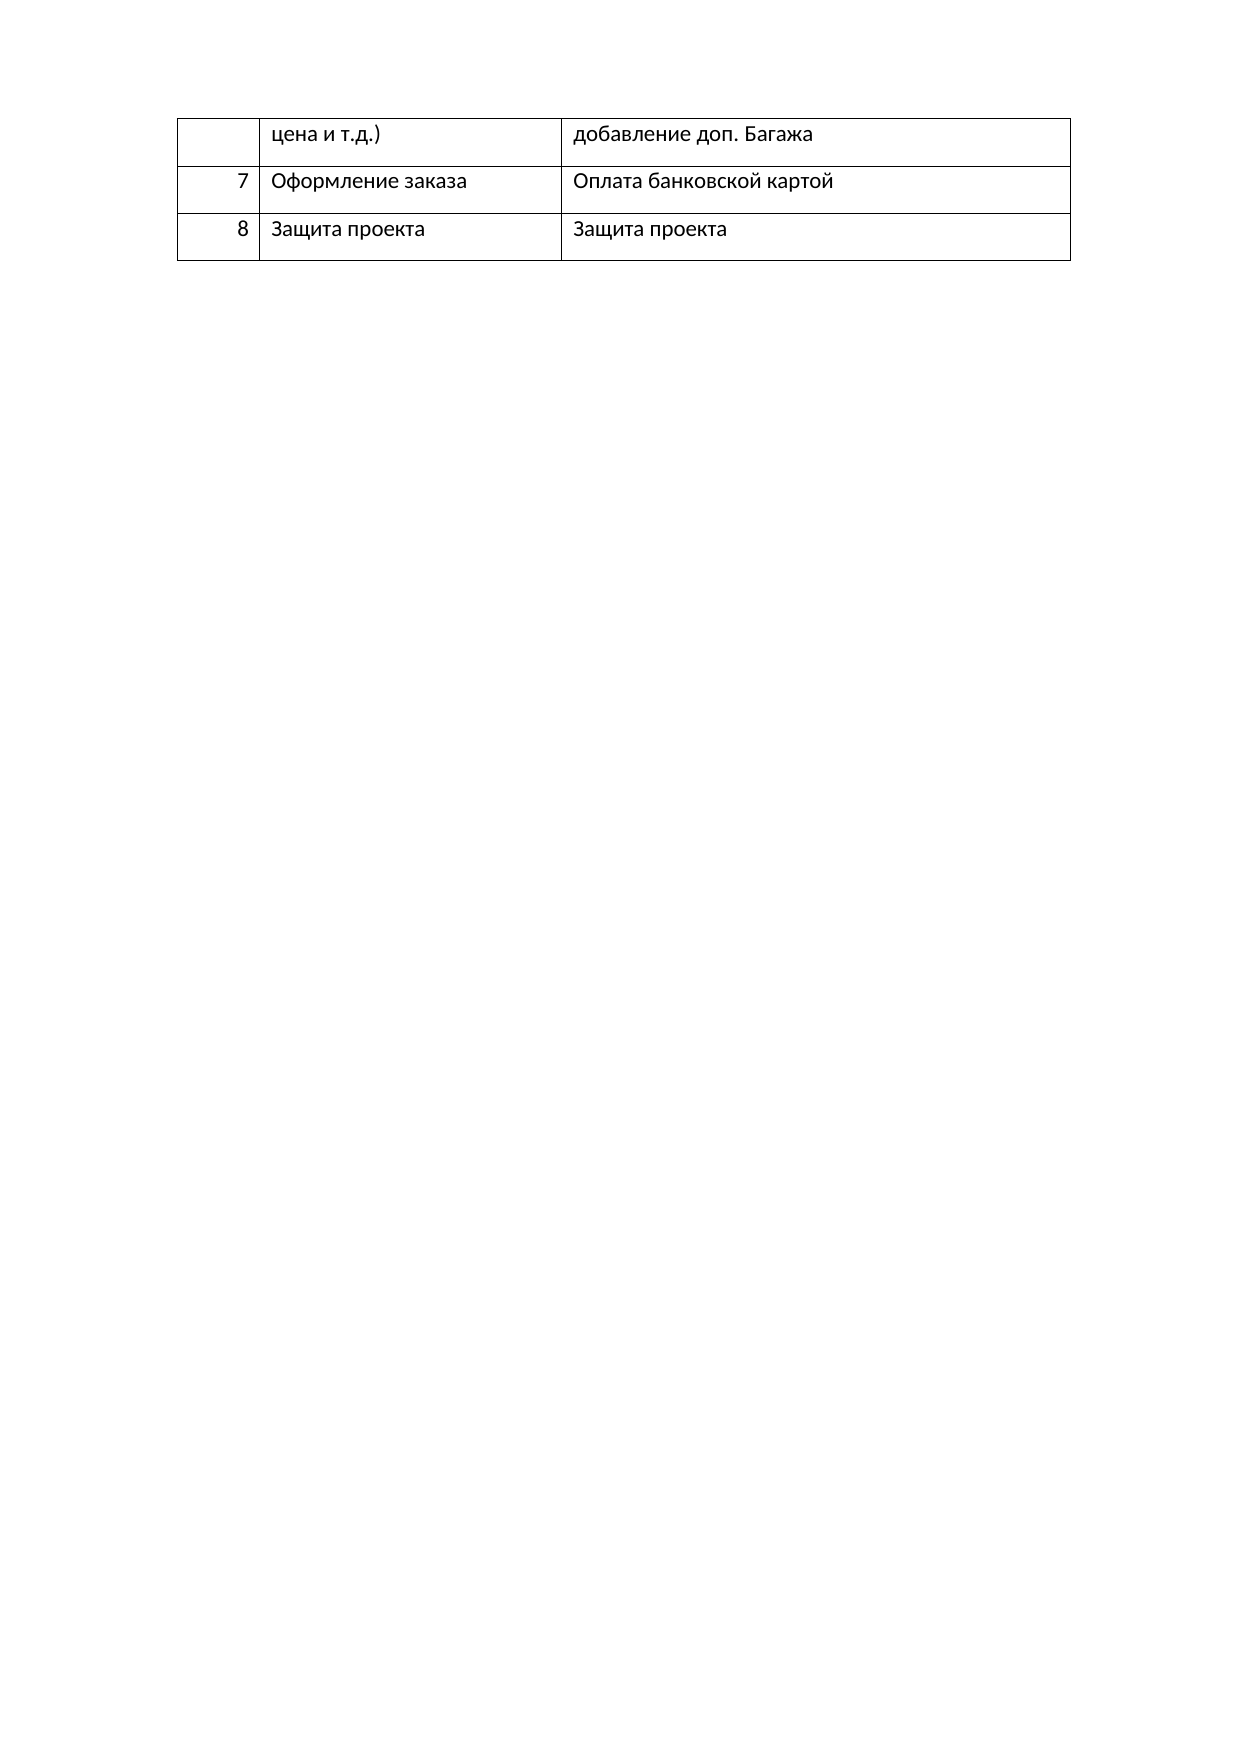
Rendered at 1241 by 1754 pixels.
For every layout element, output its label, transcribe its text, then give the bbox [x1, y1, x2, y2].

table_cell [260, 119, 561, 166]
table_cell 7 [178, 167, 259, 213]
table_cell 6 [178, 119, 259, 166]
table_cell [562, 119, 1070, 166]
table_cell Оформление заказа [260, 167, 561, 213]
table_cell Защита проекта [260, 214, 561, 260]
table_cell 8 [178, 214, 259, 260]
table_cell Оплата банковской картой [562, 167, 1070, 213]
table_cell Защита проекта [562, 214, 1070, 260]
